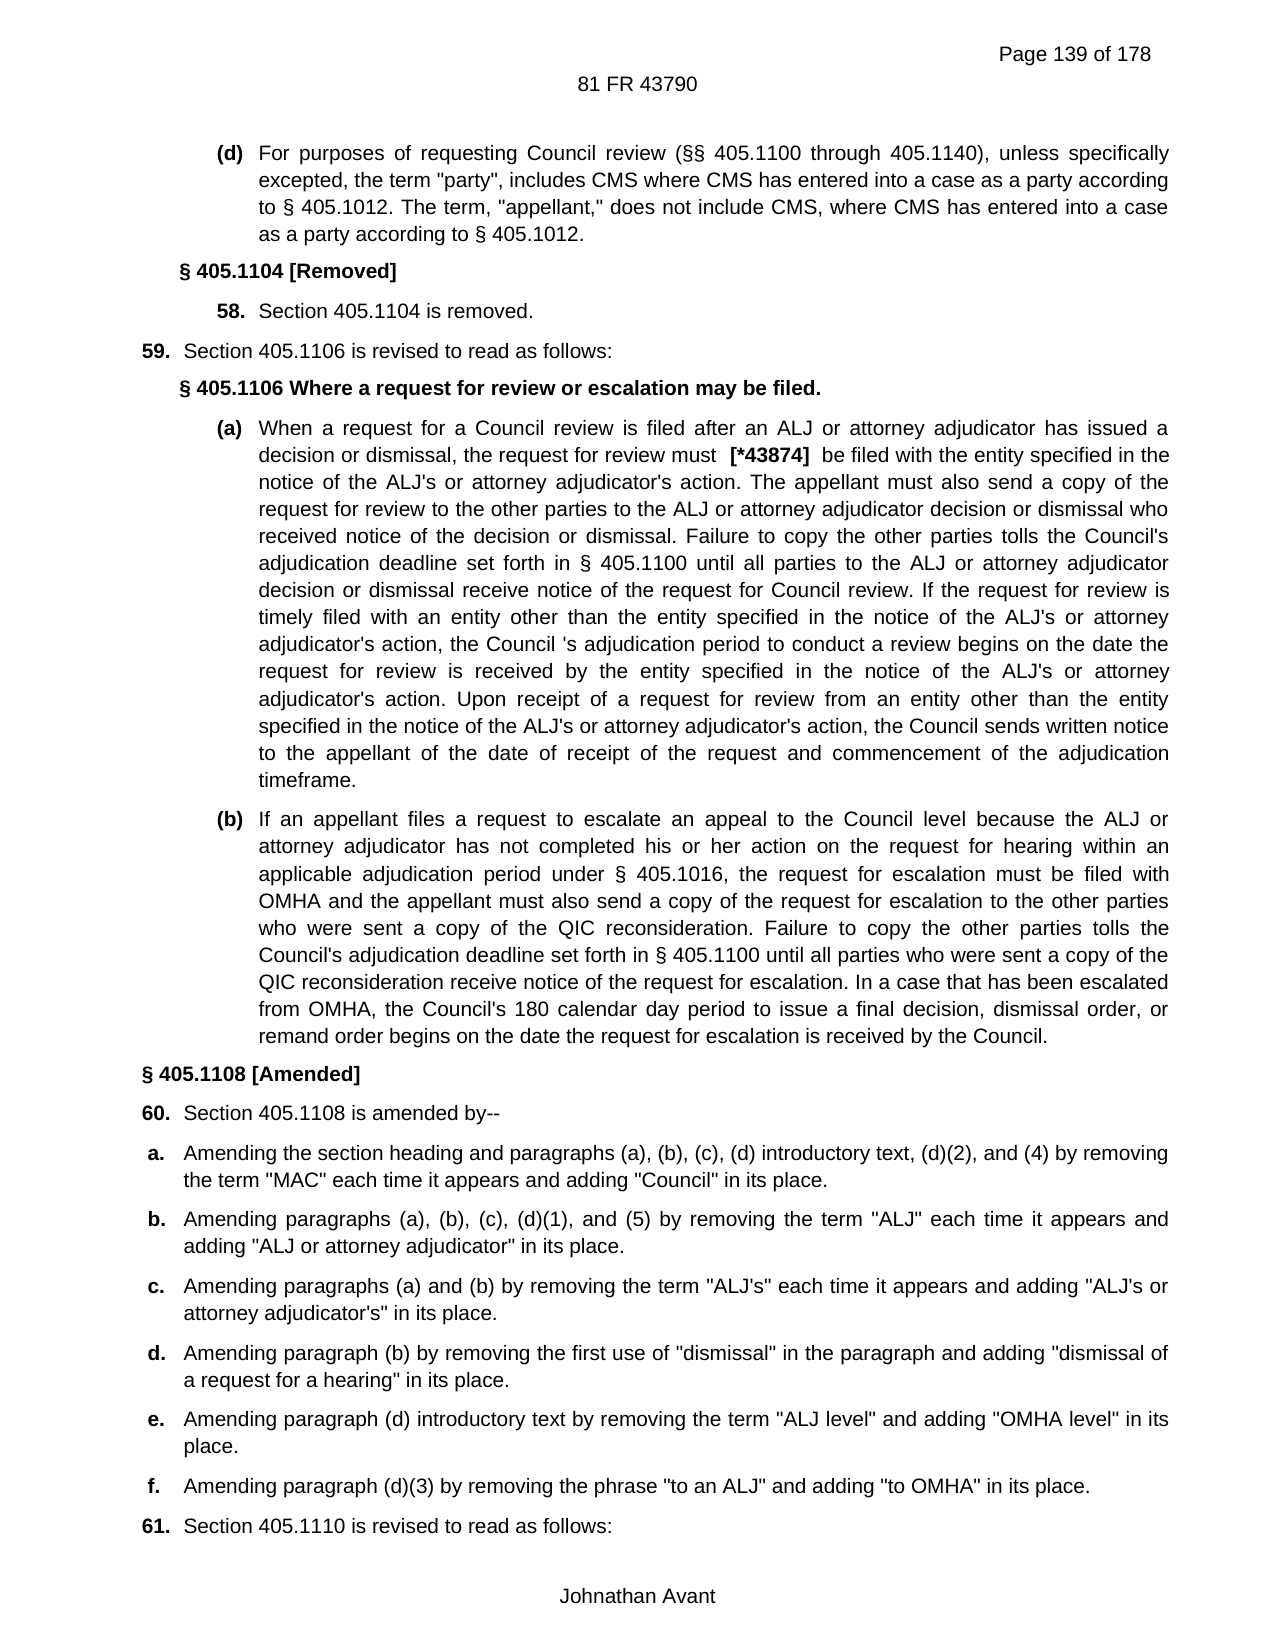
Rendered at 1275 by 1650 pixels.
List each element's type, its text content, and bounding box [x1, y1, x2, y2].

list For purposes of requesting Council review (§§ 405.1100 through 405.1140), unless specifically excepted, the term "party", includes CMS where CMS has entered into a case as a party according to § 405.1012. The term, "appellant," does not include CMS, where CMS has entered into a case as a party according to § 405.1012. [217, 137, 1171, 246]
list Section 405.1108 is amended by-- [142, 1098, 1171, 1125]
list Section 405.1110 is revised to read as follows: [142, 1510, 1171, 1537]
list Amending paragraphs (a) and (b) by removing the term "ALJ's" each time it appears and adding "ALJ's or attorney adjudicator's" in its place. [142, 1271, 1171, 1325]
list Amending paragraph (d) introductory text by removing the term "ALJ level" and adding "OMHA level" in its place. [142, 1404, 1171, 1458]
list When a request for a Council review is filed after an ALJ or attorney adjudicator has issued a decision or dismissal, the request for review must [*43874] be filed with the entity specified in the notice of the ALJ's or attorney adjudicator's action. The appellant must also send a copy of the request for review to the other parties to the ALJ or attorney adjudicator decision or dismissal who received notice of the decision or dismissal. Failure to copy the other parties tolls the Council's adjudication deadline set forth in § 405.1100 until all parties to the ALJ or attorney adjudicator decision or dismissal receive notice of the request for Council review. If the request for review is timely filed with an entity other than the entity specified in the notice of the ALJ's or attorney adjudicator's action, the Council 's adjudication period to conduct a review begins on the date the request for review is received by the entity specified in the notice of the ALJ's or attorney adjudicator's action. Upon receipt of a request for review from an entity other than the entity specified in the notice of the ALJ's or attorney adjudicator's action, the Council sends written notice to the appellant of the date of receipt of the request and commencement of the adjudication timeframe. [217, 412, 1171, 792]
list Amending paragraph (b) by removing the first use of "dismissal" in the paragraph and adding "dismissal of a request for a hearing" in its place. [142, 1337, 1171, 1392]
list Amending paragraph (d)(3) by removing the phrase "to an ALJ" and adding "to OMHA" in its place. [142, 1471, 1171, 1498]
list review or escalation may be filed. [179, 375, 1171, 400]
list If an appellant files a request to escalate an appeal to the Council level because the ALJ or attorney adjudicator has not completed his or her action on the request for hearing within an applicable adjudication period under § 405.1016, the request for escalation must be filed with OMHA and the appellant must also send a copy of the request for escalation to the other parties who were sent a copy of the QIC reconsideration. Failure to copy the other parties tolls the Council's adjudication deadline set forth in § 405.1100 until all parties who were sent a copy of the QIC reconsideration receive notice of the request for escalation. In a case that has been escalated from OMHA, the Council's 180 calendar day period to issue a final decision, dismissal order, or remand order begins on the date the request for escalation is received by the Council. [217, 804, 1171, 1048]
list Section 405.1106 is revised to read as follows: [142, 335, 1171, 362]
list Section 405.1104 is removed. [217, 296, 1171, 323]
list Amending paragraphs (a), (b), (c), (d)(1), and (5) by removing the term "ALJ" each time it appears and adding "ALJ or attorney adjudicator" in its place. [142, 1204, 1171, 1258]
list Amending the section heading and paragraphs (a), (b), (c), (d) introductory text, (d)(2), and (4) by removing the term "MAC" each time it appears and adding "Council" in its place. [142, 1137, 1171, 1192]
